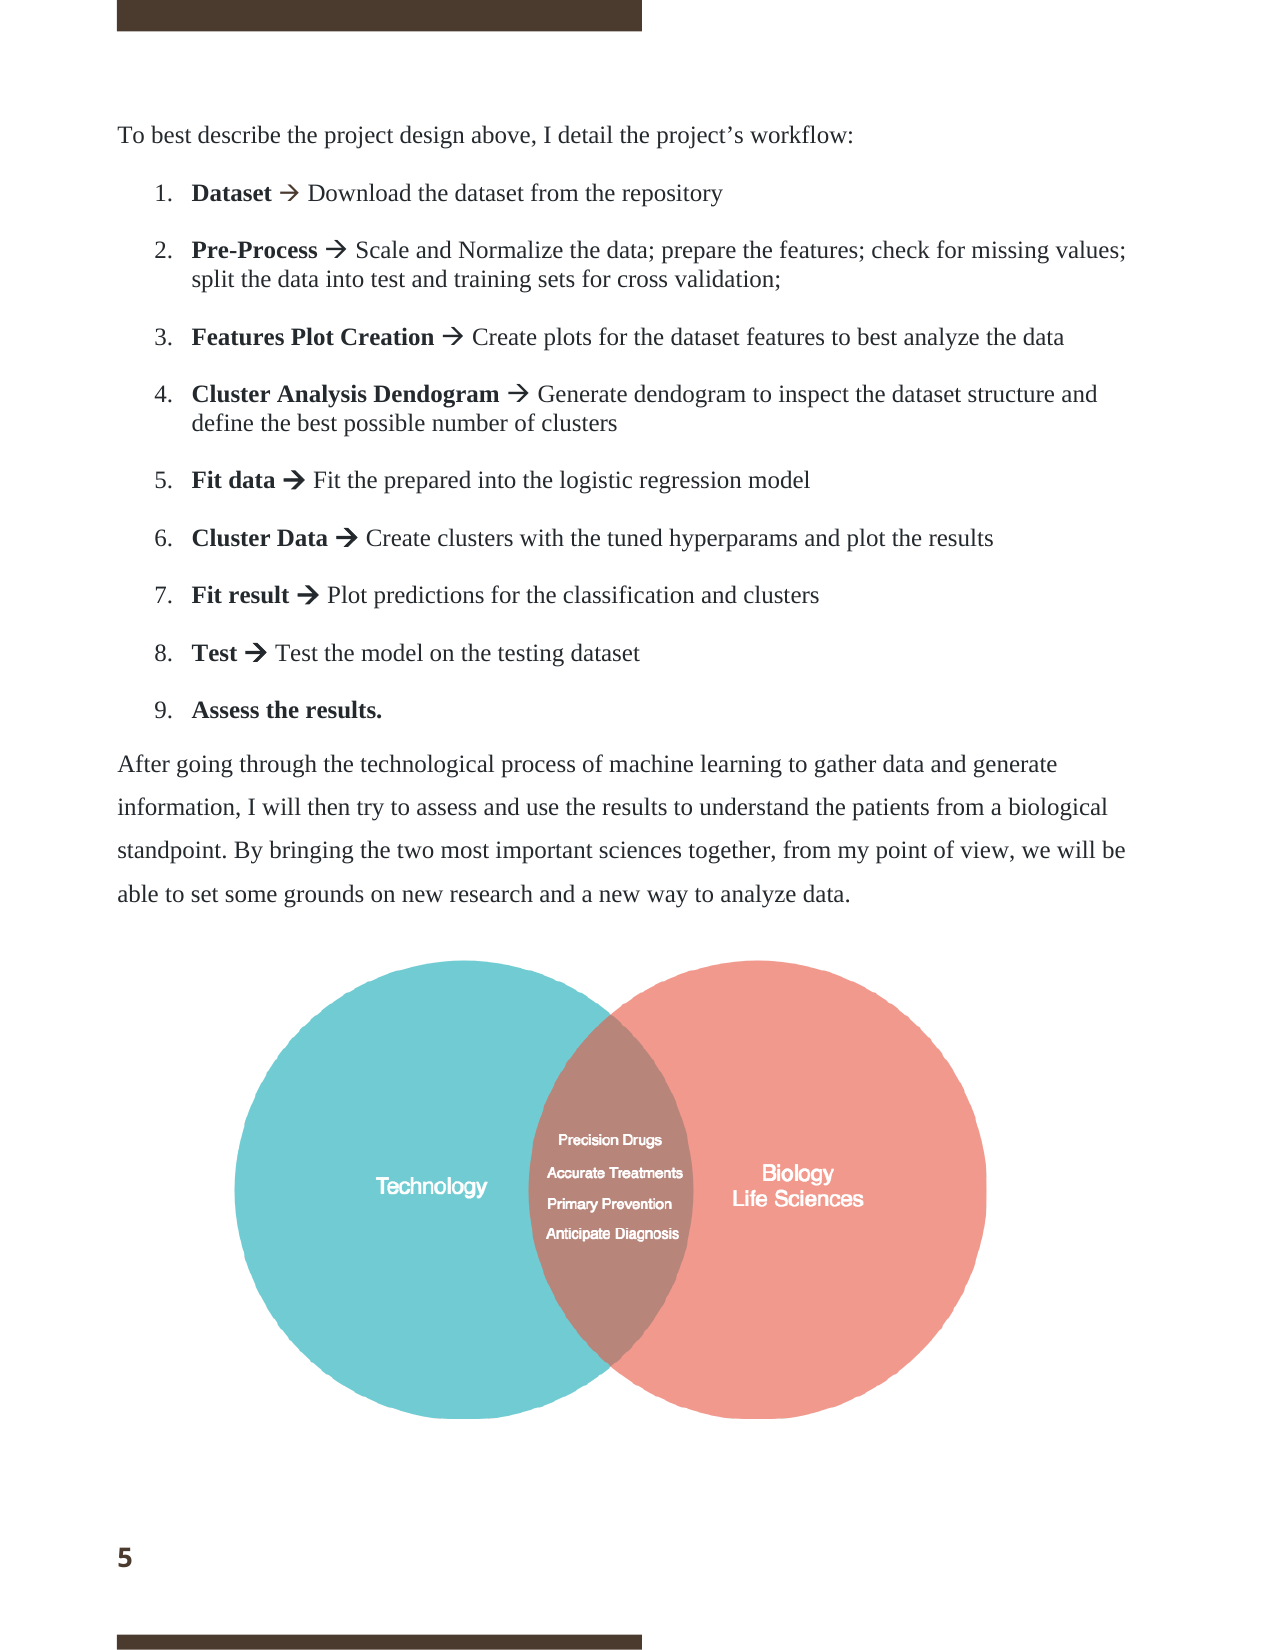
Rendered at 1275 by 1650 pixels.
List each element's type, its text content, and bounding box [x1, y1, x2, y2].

list Cluster Analysis Dendogram Generate dendogram to inspect the dataset structure and define the best possible number of clusters [154, 379, 1158, 437]
text To best describe the project design above, I detail the project’s workflow: [117, 120, 1158, 149]
list Dataset Download the dataset from the repository [154, 178, 1158, 207]
list Test Test the model on the testing dataset [154, 638, 1158, 667]
picture [233, 959, 987, 1419]
list Fit data Fit the prepared into the logistic regression model [154, 466, 1158, 494]
list Features Plot Creation Create plots for the dataset features to best analyze the data [154, 322, 1158, 351]
list Pre-Process Scale and Normalize the data; prepare the features; check for missing values; split the data into test and training sets for cross validation; [154, 236, 1158, 293]
list Cluster Data Create clusters with the tuned hyperparams and plot the results [154, 523, 1158, 552]
text After going through the technological process of machine learning to gather data and generate information, I will then try to assess and use the results to understand the patients from a biological standpoint. By bringing the two most important sciences together, from my point of view, we will be able to set some grounds on new research and a new way to analyze data. [117, 749, 1158, 907]
list Fit result Plot predictions for the classification and clusters [154, 581, 1158, 609]
list Assess the results. [154, 696, 1158, 724]
